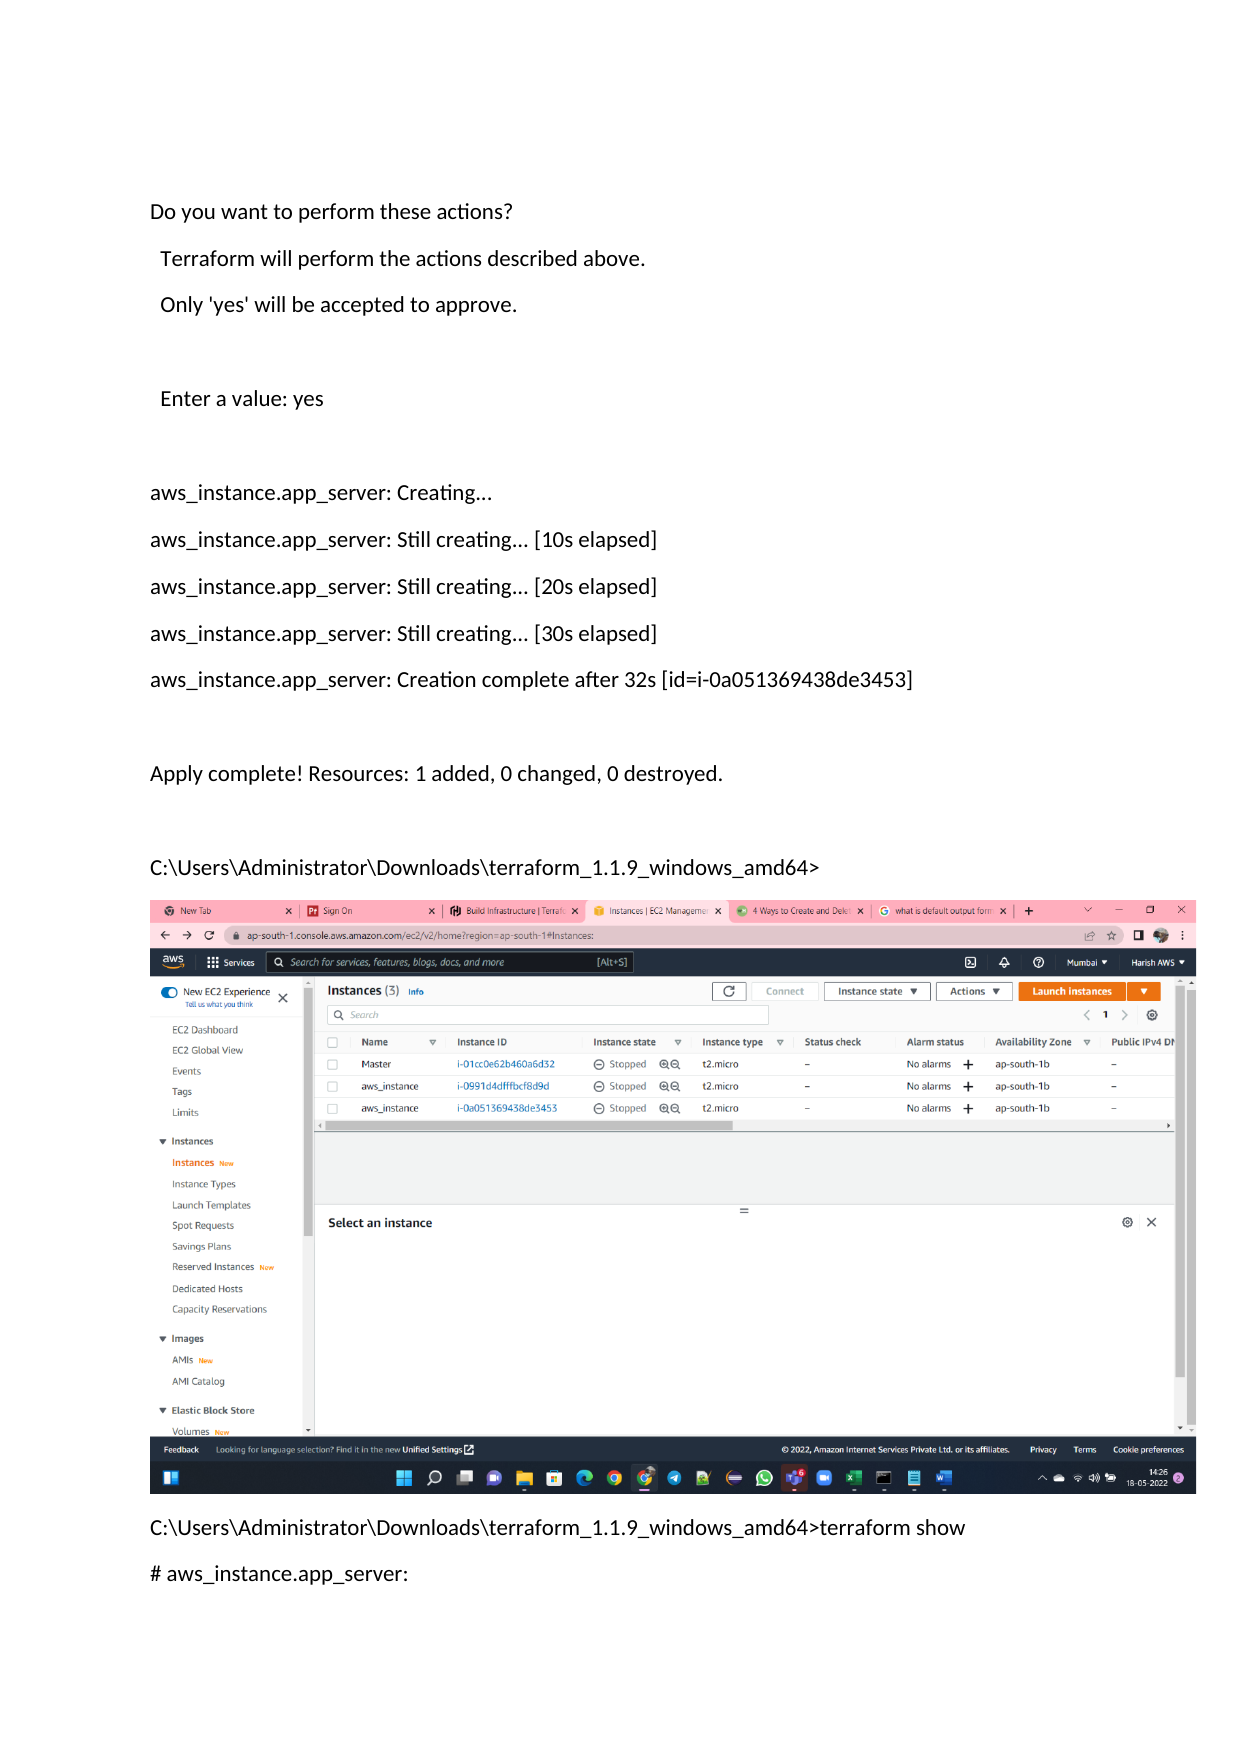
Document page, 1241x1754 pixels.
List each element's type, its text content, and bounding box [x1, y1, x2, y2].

text aws_instance.app_server: Creation complete after 32s [id=i-0a051369438de3453] [150, 666, 1090, 694]
text aws_instance.app_server: Creating... [150, 478, 1090, 506]
text Apply complete! Resources: 1 added, 0 changed, 0 destroyed. [150, 759, 1090, 787]
text Do you want to perform these actions? [150, 197, 1090, 225]
text # aws_instance.app_server: [150, 1559, 1090, 1587]
text C:\Users\Administrator\Downloads\terraform_1.1.9_windows_amd64> [150, 853, 1090, 881]
text aws_instance.app_server: Still creating... [20s elapsed] [150, 572, 1090, 600]
text aws_instance.app_server: Still creating... [10s elapsed] [150, 525, 1090, 553]
text Terraform will perform the actions described above. [150, 244, 1090, 272]
text C:\Users\Administrator\Downloads\terraform_1.1.9_windows_amd64>terraform show [150, 1513, 1090, 1541]
text aws_instance.app_server: Still creating... [30s elapsed] [150, 619, 1090, 647]
text Only 'yes' will be accepted to approve. [150, 291, 1090, 319]
text Enter a value: yes [150, 384, 1090, 412]
picture [150, 900, 1197, 1494]
